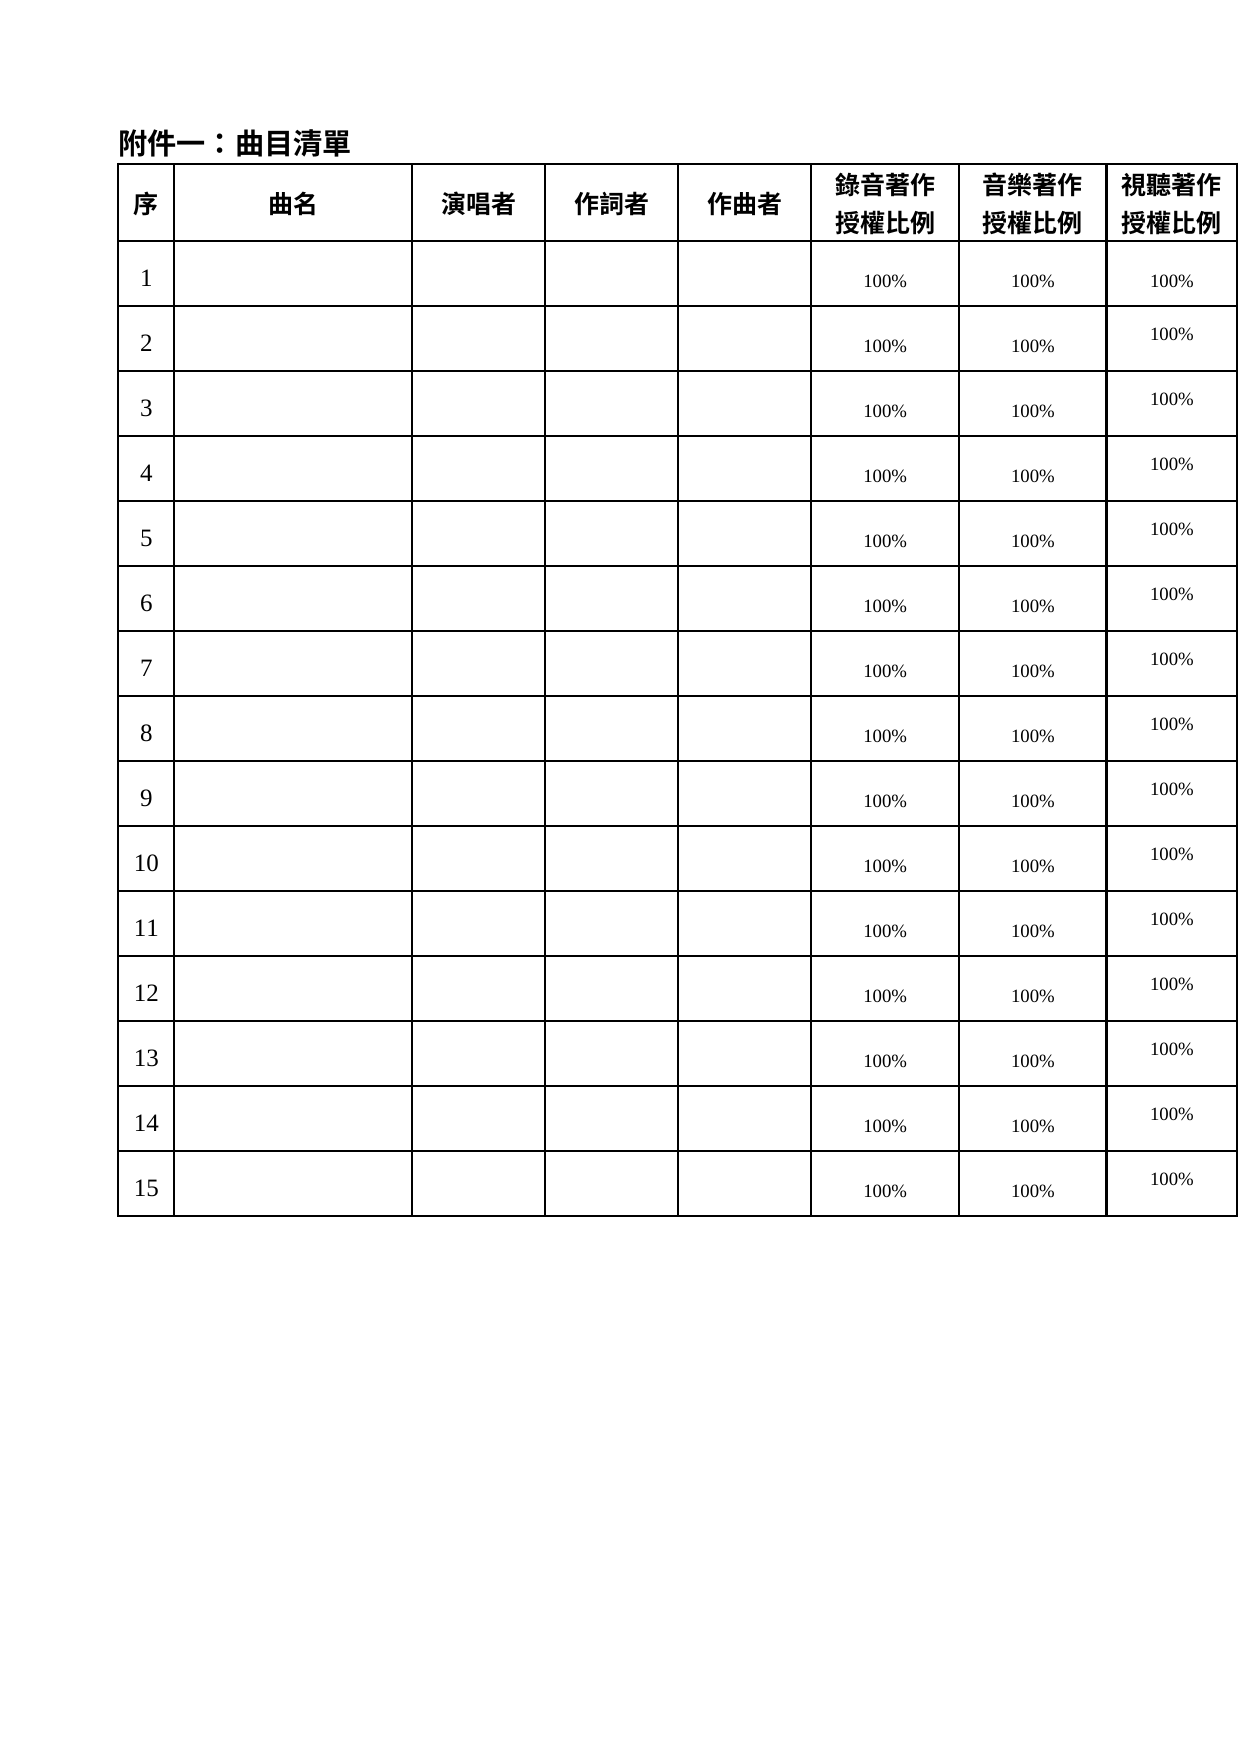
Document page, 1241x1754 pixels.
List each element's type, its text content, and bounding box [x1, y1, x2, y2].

table_cell [546, 892, 677, 954]
table_cell [175, 892, 411, 954]
table_cell 10 [119, 827, 173, 889]
table_cell 6 [119, 567, 173, 629]
table_cell 100% [960, 1022, 1105, 1084]
table_cell 7 [119, 632, 173, 694]
table_header 序 [119, 165, 173, 239]
table_cell [546, 697, 677, 759]
table_cell [679, 697, 810, 759]
table_cell 100% [1108, 372, 1236, 434]
table_cell 100% [812, 827, 958, 889]
table_cell [546, 1022, 677, 1084]
table_cell 100% [1108, 502, 1236, 564]
table_cell 100% [812, 307, 958, 369]
table_cell 8 [119, 697, 173, 759]
table_header 錄音著作 授權比例 [812, 165, 958, 239]
table_cell [413, 632, 544, 694]
table_cell [413, 437, 544, 499]
table_cell 100% [812, 372, 958, 434]
table_cell [175, 242, 411, 304]
table_cell 100% [960, 567, 1105, 629]
table_header 曲名 [175, 165, 411, 239]
text 附件一：曲目清單 [118, 120, 1122, 162]
table_cell [413, 1152, 544, 1214]
table_cell 100% [1108, 242, 1236, 304]
table_cell [175, 762, 411, 824]
table_cell [546, 762, 677, 824]
table_cell [413, 827, 544, 889]
table_cell [679, 567, 810, 629]
table_cell [679, 1022, 810, 1084]
table_cell 100% [960, 502, 1105, 564]
table_cell 9 [119, 762, 173, 824]
table_cell 100% [1108, 1022, 1236, 1084]
table_cell [679, 242, 810, 304]
table_cell [546, 1152, 677, 1214]
table_cell 100% [812, 1087, 958, 1149]
table_header 演唱者 [413, 165, 544, 239]
table_cell [546, 567, 677, 629]
table_cell 14 [119, 1087, 173, 1149]
table_cell [413, 1022, 544, 1084]
table_header 作曲者 [679, 165, 810, 239]
table_cell 100% [812, 892, 958, 954]
table_header 視聽著作 授權比例 [1108, 165, 1236, 239]
table_cell 100% [812, 697, 958, 759]
table_cell [413, 502, 544, 564]
table_cell [546, 827, 677, 889]
table_cell [413, 372, 544, 434]
table_cell [413, 762, 544, 824]
table_cell 100% [1108, 1152, 1236, 1214]
table_cell 12 [119, 957, 173, 1019]
table_cell 100% [812, 437, 958, 499]
table_cell 100% [1108, 1087, 1236, 1149]
table_cell [546, 242, 677, 304]
table_cell 1 [119, 242, 173, 304]
table_cell 100% [960, 1087, 1105, 1149]
table_cell 100% [812, 957, 958, 1019]
table_cell [413, 1087, 544, 1149]
table_cell [679, 827, 810, 889]
table_cell [175, 697, 411, 759]
table_cell 100% [1108, 567, 1236, 629]
table_cell 100% [960, 892, 1105, 954]
table_cell [679, 957, 810, 1019]
table_cell [175, 1152, 411, 1214]
table_cell 100% [1108, 762, 1236, 824]
table_cell 4 [119, 437, 173, 499]
table_cell 100% [960, 372, 1105, 434]
table_cell [175, 827, 411, 889]
table_cell [413, 307, 544, 369]
table_cell 3 [119, 372, 173, 434]
table_cell [679, 892, 810, 954]
table_cell 100% [960, 307, 1105, 369]
table_cell [175, 1022, 411, 1084]
table_cell [175, 1087, 411, 1149]
table_cell 100% [1108, 437, 1236, 499]
table_cell [175, 372, 411, 434]
table_cell [546, 502, 677, 564]
table_cell [679, 502, 810, 564]
table_cell 100% [812, 502, 958, 564]
table_cell [413, 242, 544, 304]
table_cell 100% [960, 957, 1105, 1019]
table_cell 2 [119, 307, 173, 369]
table_cell [413, 567, 544, 629]
table_cell 11 [119, 892, 173, 954]
table_cell 100% [1108, 632, 1236, 694]
table_cell [546, 437, 677, 499]
table_cell [679, 632, 810, 694]
table_header 音樂著作 授權比例 [960, 165, 1105, 239]
table_cell 100% [1108, 957, 1236, 1019]
table_cell 100% [1108, 697, 1236, 759]
table_cell [175, 632, 411, 694]
table_cell [679, 1152, 810, 1214]
table_cell [175, 437, 411, 499]
table_cell [413, 957, 544, 1019]
table_cell [175, 502, 411, 564]
table_cell 100% [812, 762, 958, 824]
table_cell 100% [812, 1022, 958, 1084]
table_cell [679, 372, 810, 434]
table_cell [175, 957, 411, 1019]
table_cell 100% [960, 437, 1105, 499]
table_cell 100% [960, 242, 1105, 304]
table_cell 100% [960, 697, 1105, 759]
table_cell 100% [960, 827, 1105, 889]
table_cell [546, 307, 677, 369]
table_cell 100% [812, 242, 958, 304]
table_cell [679, 437, 810, 499]
table_cell 100% [1108, 892, 1236, 954]
table_cell 13 [119, 1022, 173, 1084]
table_cell [175, 567, 411, 629]
table_cell 5 [119, 502, 173, 564]
table_cell [679, 307, 810, 369]
table_cell 100% [960, 762, 1105, 824]
table_cell 100% [1108, 307, 1236, 369]
table_cell 100% [812, 1152, 958, 1214]
table_cell [546, 372, 677, 434]
table_cell 100% [812, 567, 958, 629]
table_header 作詞者 [546, 165, 677, 239]
table_cell 15 [119, 1152, 173, 1214]
table_cell [413, 892, 544, 954]
table_cell [679, 762, 810, 824]
table_cell [175, 307, 411, 369]
table_cell [546, 1087, 677, 1149]
table_cell [546, 957, 677, 1019]
table_cell 100% [1108, 827, 1236, 889]
table_cell 100% [960, 632, 1105, 694]
table_cell 100% [960, 1152, 1105, 1214]
table_cell 100% [812, 632, 958, 694]
table_cell [679, 1087, 810, 1149]
table_cell [413, 697, 544, 759]
table_cell [546, 632, 677, 694]
